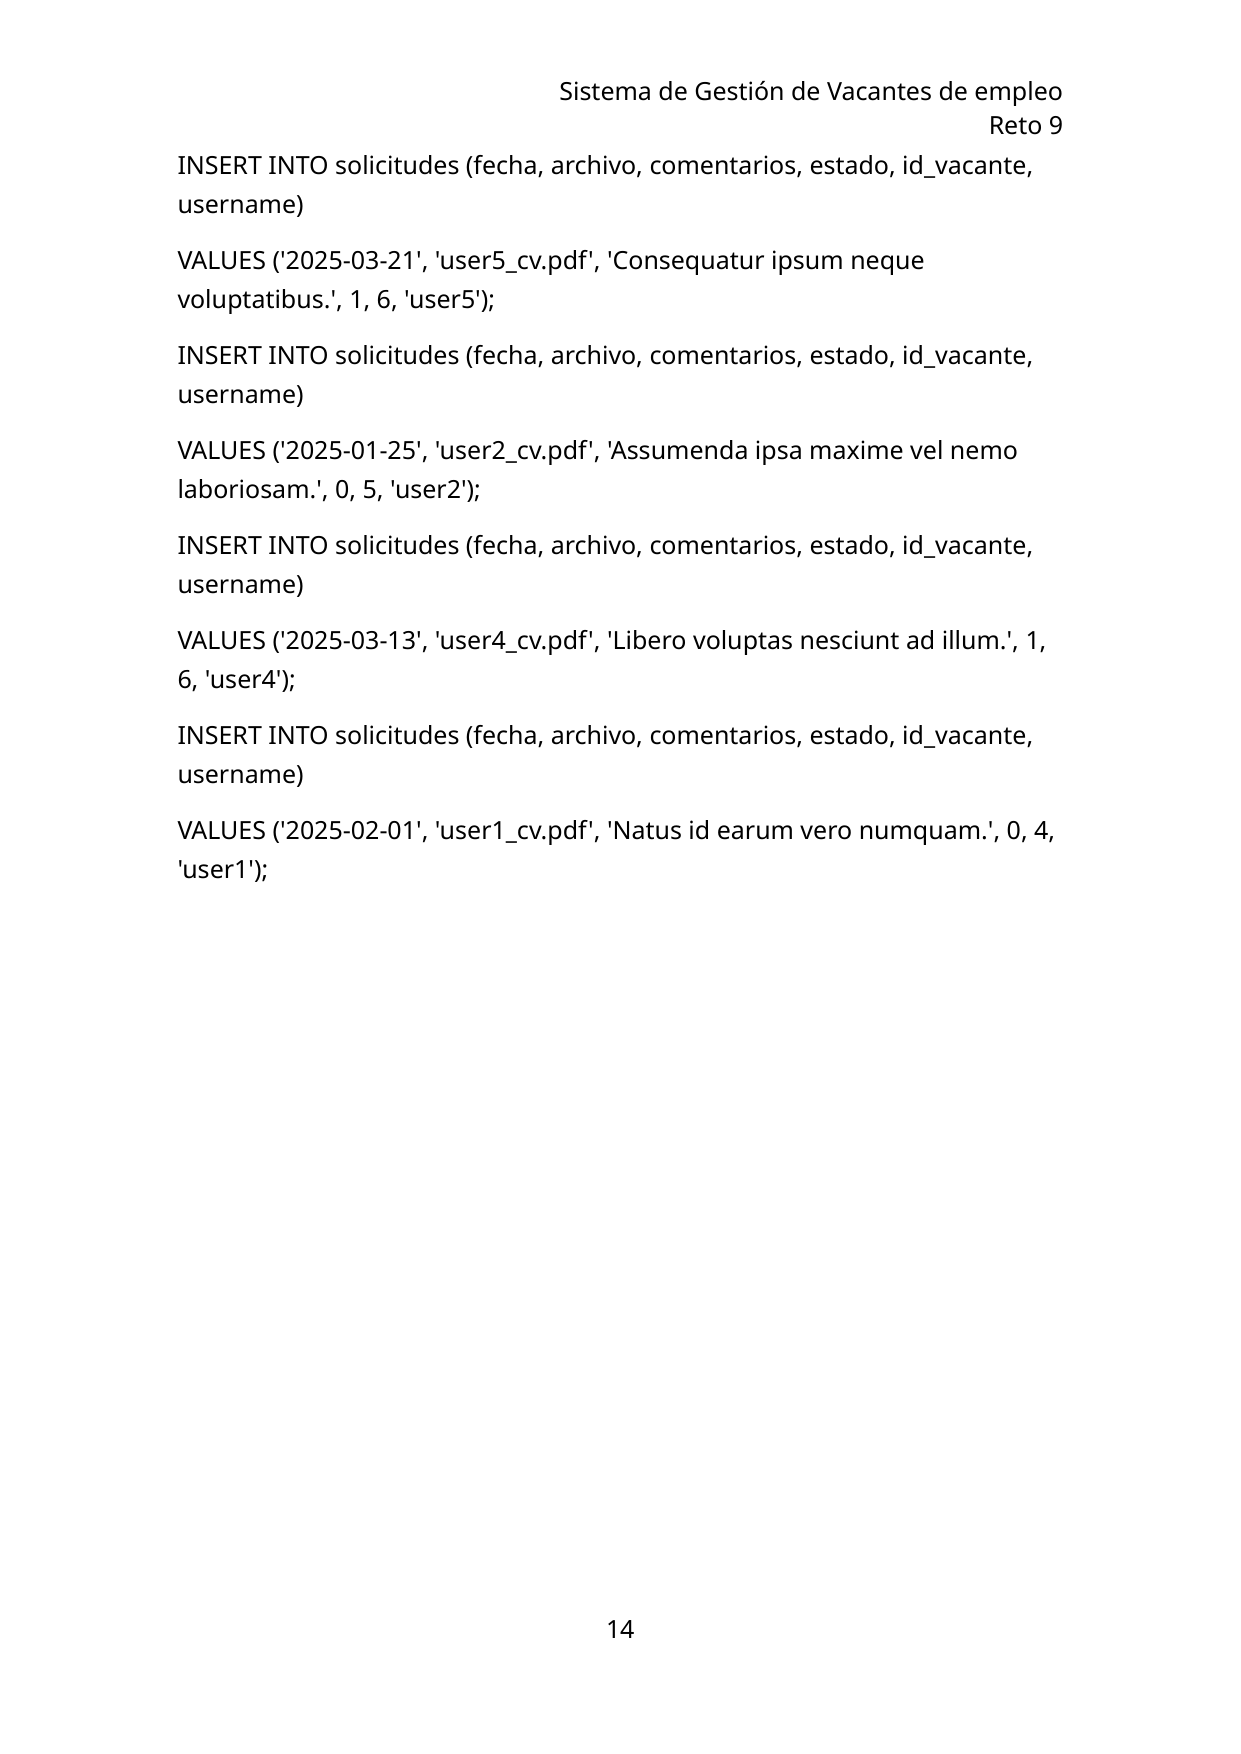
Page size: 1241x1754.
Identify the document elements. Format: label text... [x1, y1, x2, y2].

text INSERT INTO solicitudes (fecha, archivo, comentarios, estado, id_vacante, username) [177, 718, 1063, 791]
text VALUES ('2025-02-01', 'user1_cv.pdf', 'Natus id earum vero numquam.', 0, 4, 'user1'); [177, 813, 1063, 886]
text INSERT INTO solicitudes (fecha, archivo, comentarios, estado, id_vacante, username) [177, 528, 1063, 601]
text INSERT INTO solicitudes (fecha, archivo, comentarios, estado, id_vacante, username) [177, 338, 1063, 411]
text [177, 148, 1063, 221]
text VALUES ('2025-03-13', 'user4_cv.pdf', 'Libero voluptas nesciunt ad illum.', 1, 6, 'user4'); [177, 623, 1063, 696]
text VALUES ('2025-01-25', 'user2_cv.pdf', 'Assumenda ipsa maxime vel nemo laboriosam.', 0, 5, 'user2'); [177, 433, 1063, 506]
text VALUES ('2025-03-21', 'user5_cv.pdf', 'Consequatur ipsum neque voluptatibus.', 1, 6, 'user5'); [177, 243, 1063, 316]
